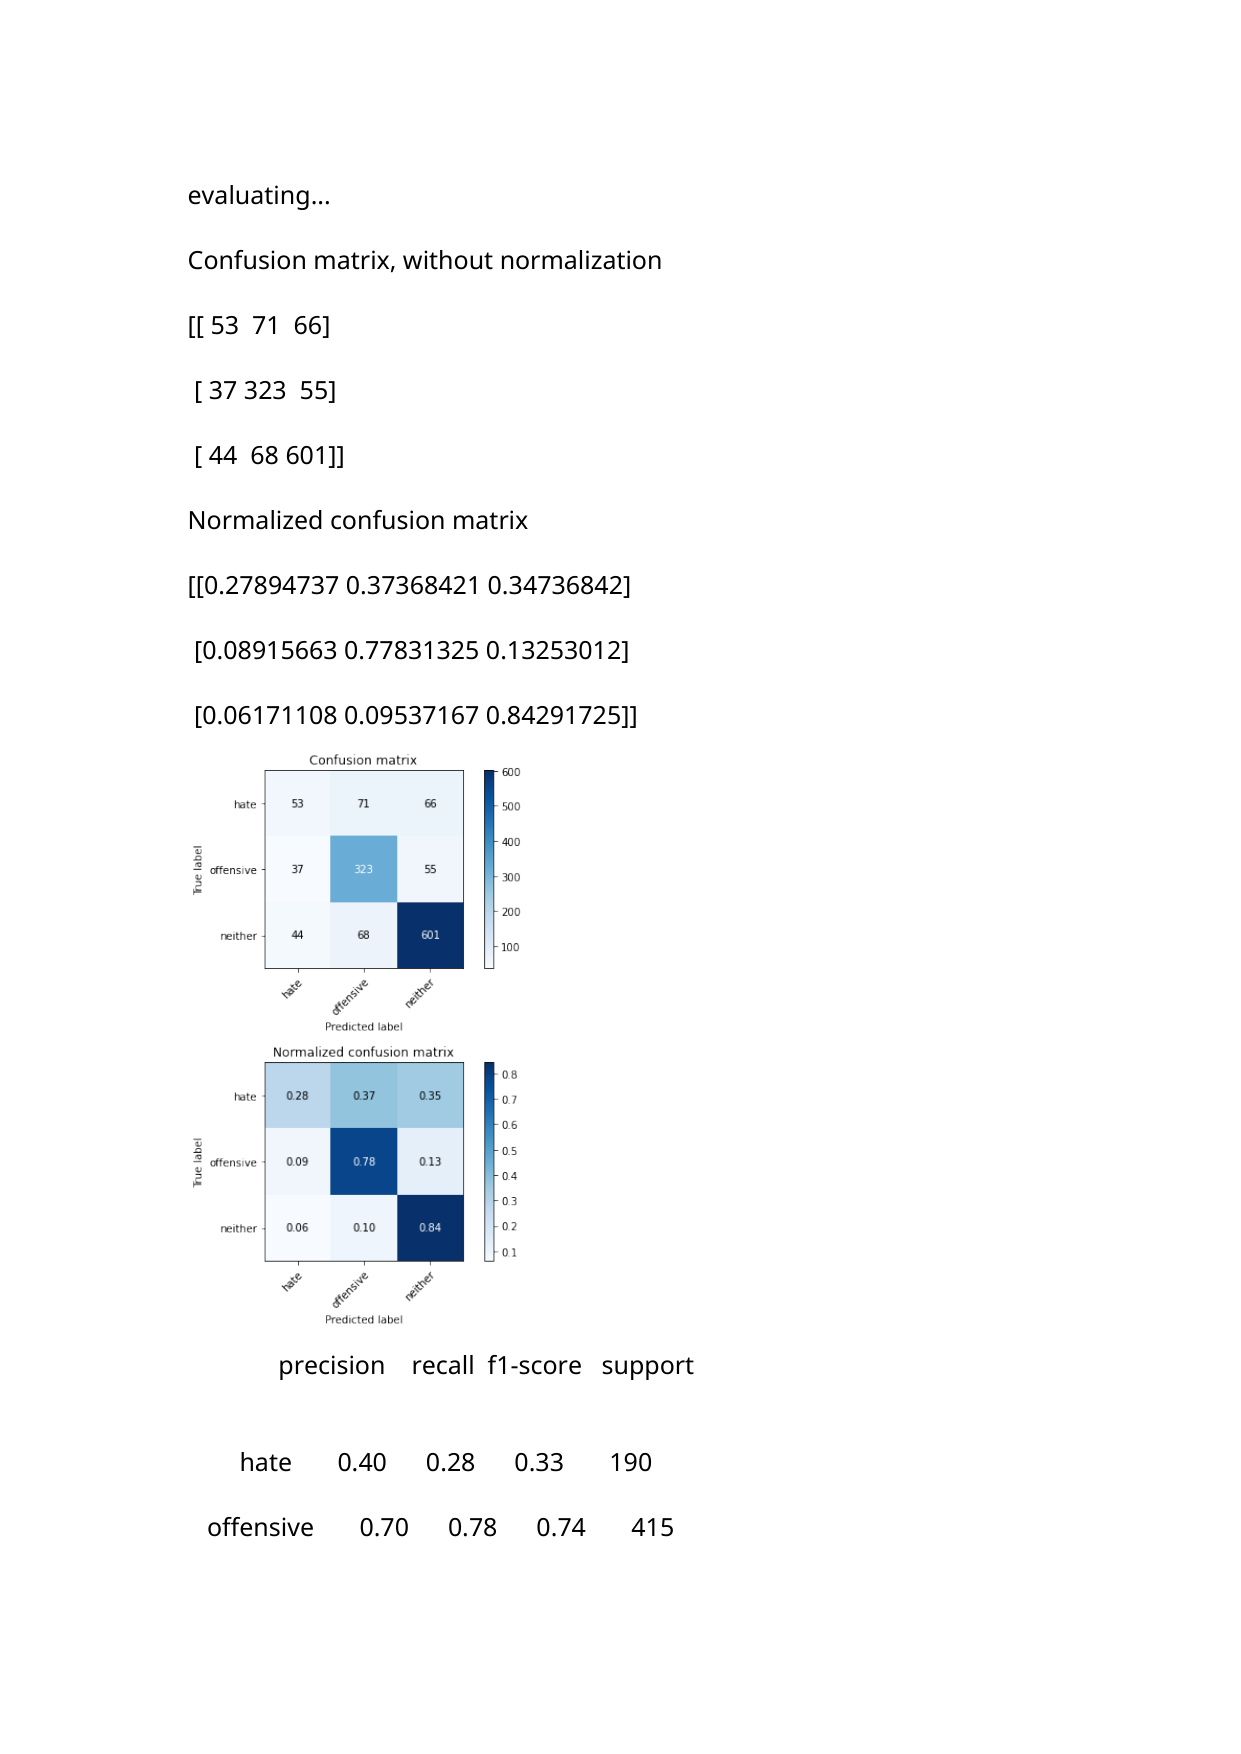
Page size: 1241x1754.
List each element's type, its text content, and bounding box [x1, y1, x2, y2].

picture [187, 1040, 525, 1332]
text [[0.27894737 0.37368421 0.34736842] [187, 552, 1053, 617]
text [0.06171108 0.09537167 0.84291725]] [187, 682, 1053, 747]
text [ 37 323 55] [187, 357, 1053, 422]
text precision recall f1-score support [187, 1332, 1053, 1397]
picture [187, 747, 528, 1039]
text [0.08915663 0.77831325 0.13253012] [187, 617, 1053, 682]
text Confusion matrix, without normalization [187, 227, 1053, 292]
text [ 44 68 601]] [187, 422, 1053, 487]
text [[ 53 71 66] [187, 292, 1053, 357]
text Normalized confusion matrix [187, 487, 1053, 552]
text evaluating... [187, 162, 1053, 227]
text offensive 0.70 0.78 0.74 415 [187, 1494, 1053, 1559]
text hate 0.40 0.28 0.33 190 [187, 1429, 1053, 1494]
